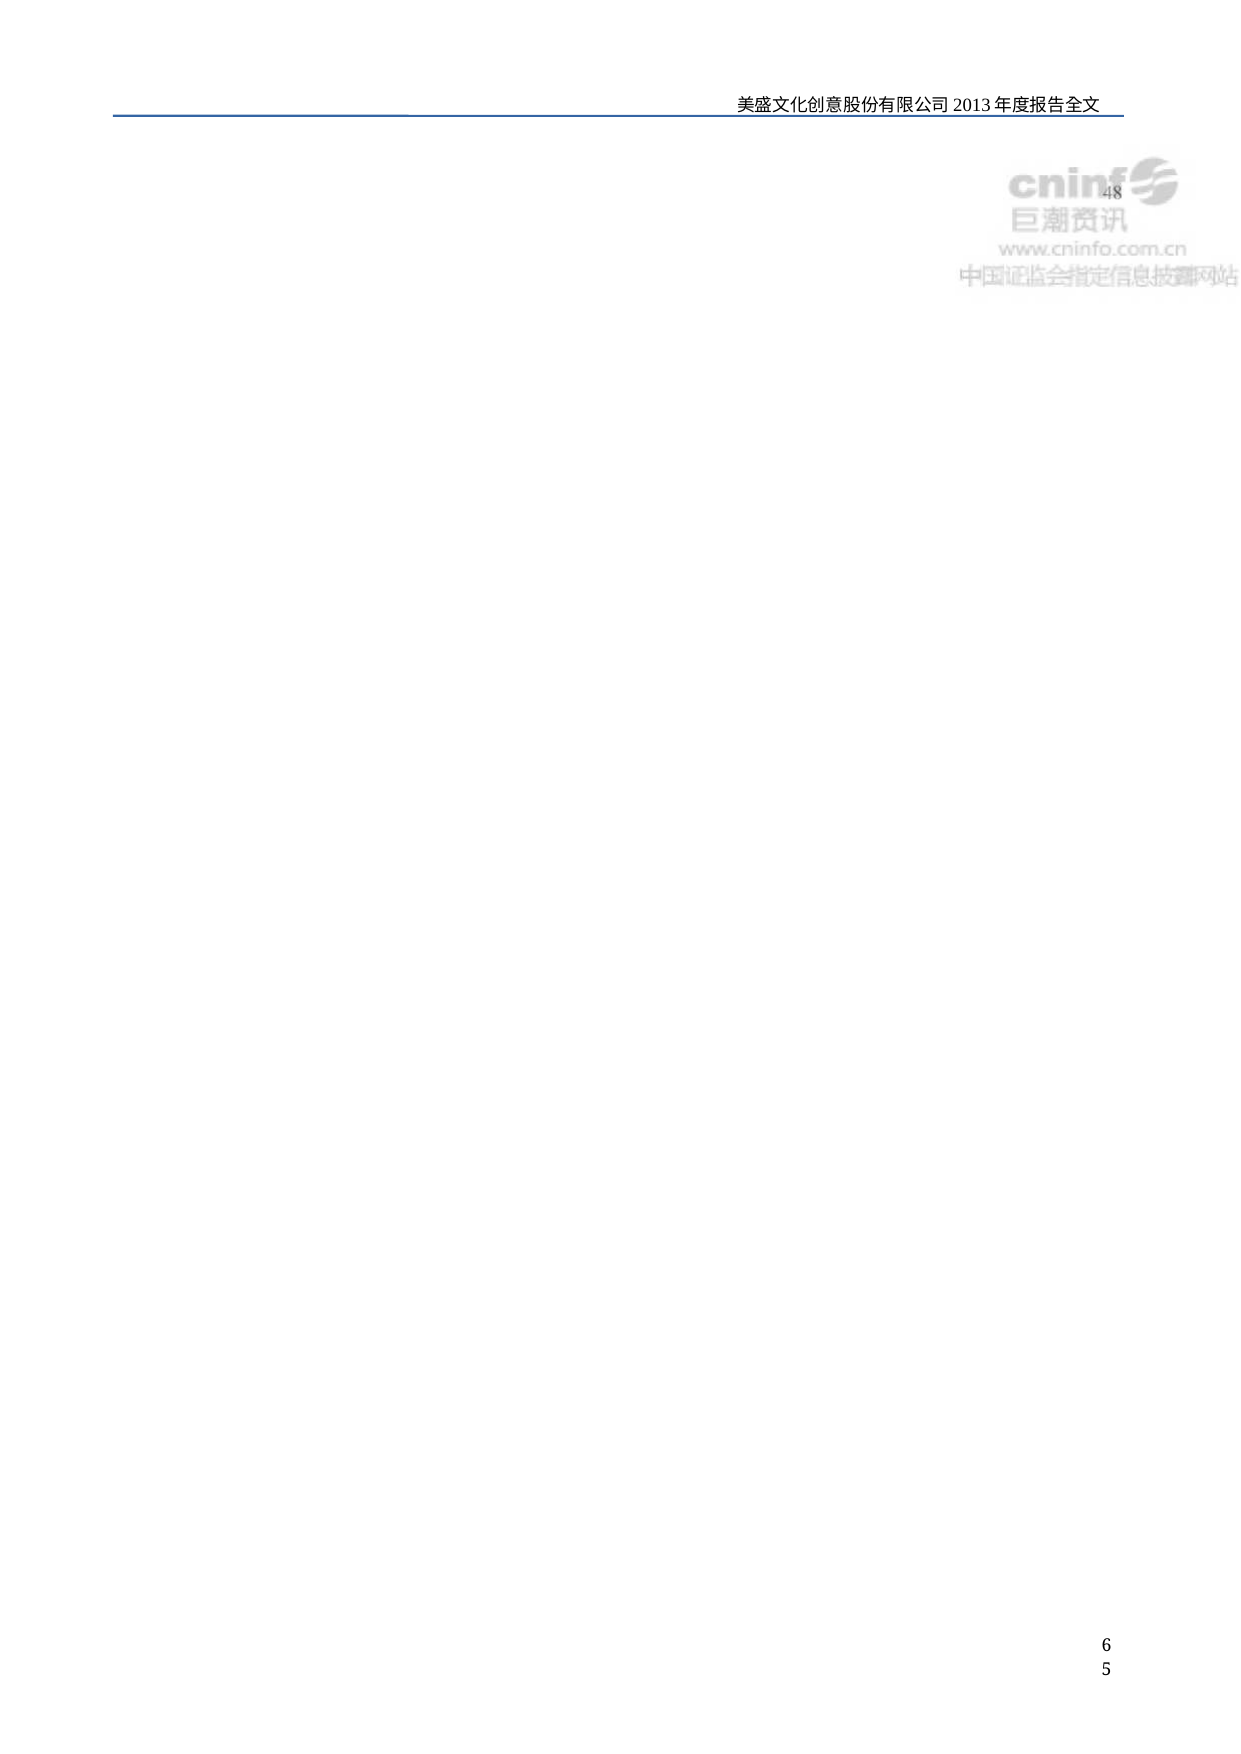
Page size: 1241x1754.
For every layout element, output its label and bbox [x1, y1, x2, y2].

picture [955, 144, 1241, 308]
